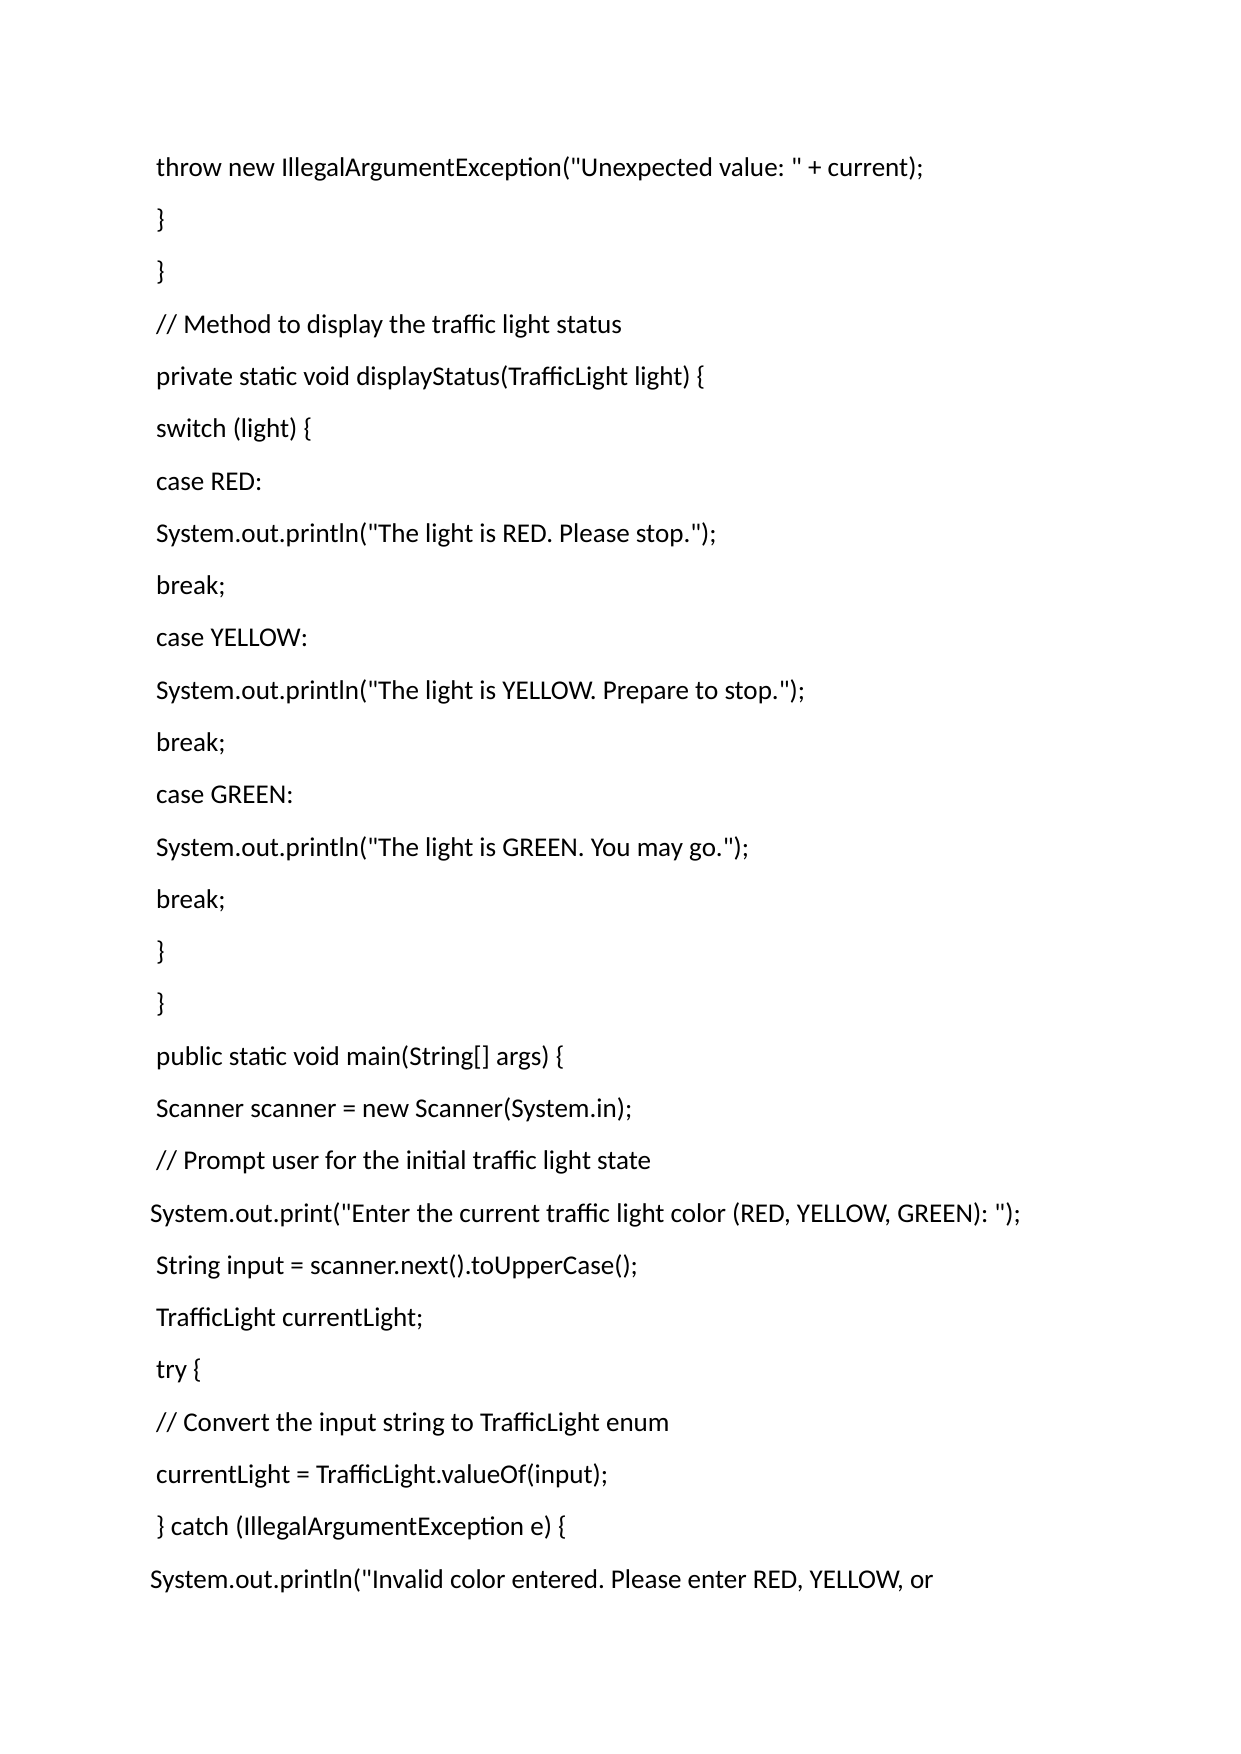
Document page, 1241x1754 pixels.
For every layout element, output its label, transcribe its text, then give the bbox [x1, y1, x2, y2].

text public static void main(String[] args) { [150, 1039, 1090, 1072]
text String input = scanner.next().toUpperCase(); [150, 1248, 1090, 1281]
text System.out.println("The light is RED. Please stop."); [150, 516, 1090, 549]
text switch (light) { [150, 411, 1090, 444]
text case RED: [150, 464, 1090, 497]
text System.out.print("Enter the current traffic light color (RED, YELLOW, GREEN): "); [150, 1196, 1090, 1229]
text System.out.println("The light is YELLOW. Prepare to stop."); [150, 673, 1090, 706]
text case GREEN: [150, 777, 1090, 811]
text Scanner scanner = new Scanner(System.in); [150, 1091, 1090, 1124]
text break; [150, 568, 1090, 601]
text } [150, 987, 1090, 1020]
text throw new IllegalArgumentException("Unexpected value: " + current); [150, 150, 1090, 183]
text currentLight = TrafficLight.valueOf(input); [150, 1457, 1090, 1490]
text } [150, 202, 1090, 235]
text try { [150, 1353, 1090, 1386]
text case YELLOW: [150, 621, 1090, 654]
text private static void displayStatus(TrafficLight light) { [150, 359, 1090, 392]
text // Prompt user for the initial traffic light state [150, 1143, 1090, 1177]
text break; [150, 725, 1090, 758]
text System.out.println("The light is GREEN. You may go."); [150, 830, 1090, 863]
text // Convert the input string to TrafficLight enum [150, 1405, 1090, 1438]
text } [150, 254, 1090, 288]
text break; [150, 882, 1090, 915]
text System.out.println("Invalid color entered. Please enter RED, YELLOW, or [150, 1562, 1090, 1595]
text } catch (IllegalArgumentException e) { [150, 1509, 1090, 1543]
text TrafficLight currentLight; [150, 1300, 1090, 1333]
text // Method to display the traffic light status [150, 307, 1090, 340]
text } [150, 934, 1090, 967]
